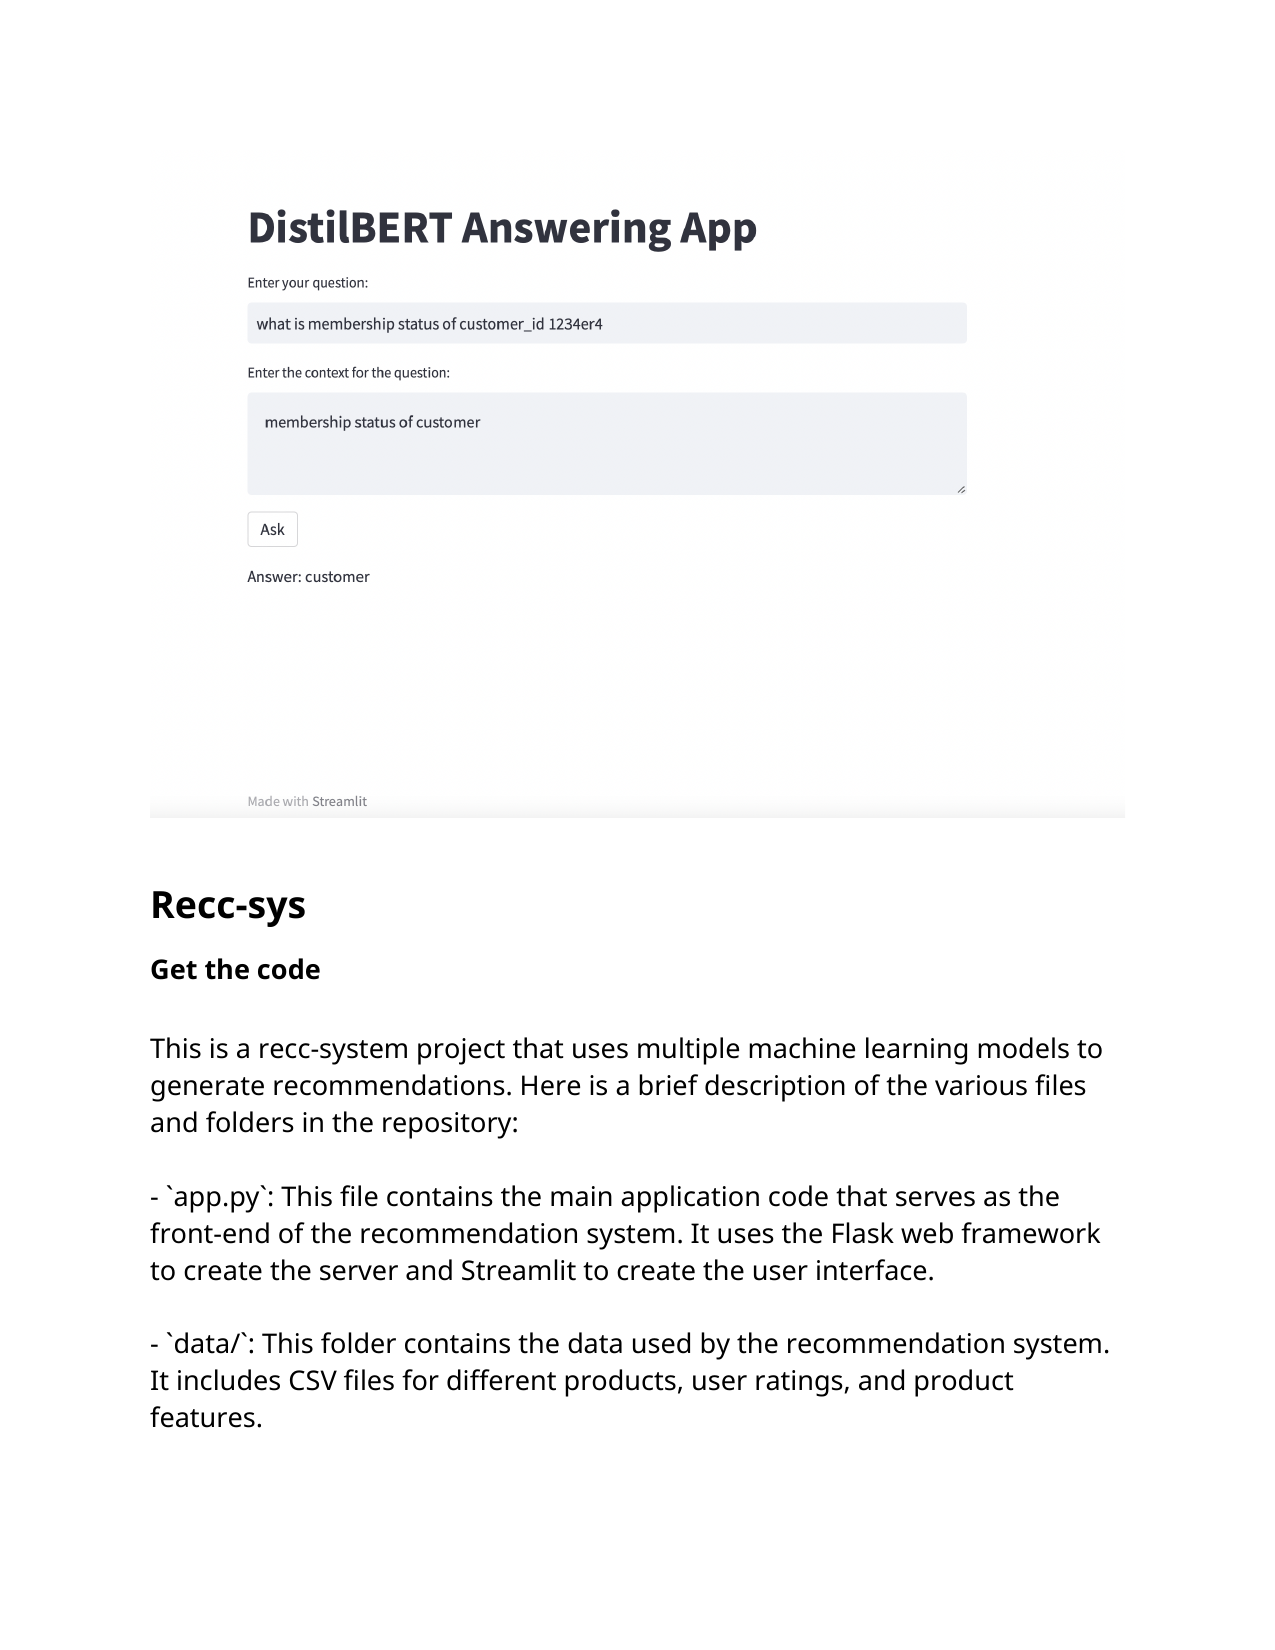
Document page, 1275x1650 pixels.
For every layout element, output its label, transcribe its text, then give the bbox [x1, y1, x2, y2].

text - `data/`: This folder contains the data used by the recommendation system. It includes CSV files for different products, user ratings, and product features. [150, 1325, 1125, 1436]
subtitle Get the code [150, 951, 1125, 987]
picture [150, 150, 1125, 818]
text This is a recc-system project that uses multiple machine learning models to generate recommendations. Here is a brief description of the various files and folders in the repository: [150, 1030, 1125, 1141]
text Recc-sys [150, 879, 1125, 930]
text - `app.py`: This file contains the main application code that serves as the front-end of the recommendation system. It uses the Flask web framework to create the server and Streamlit to create the user interface. [150, 1177, 1125, 1288]
